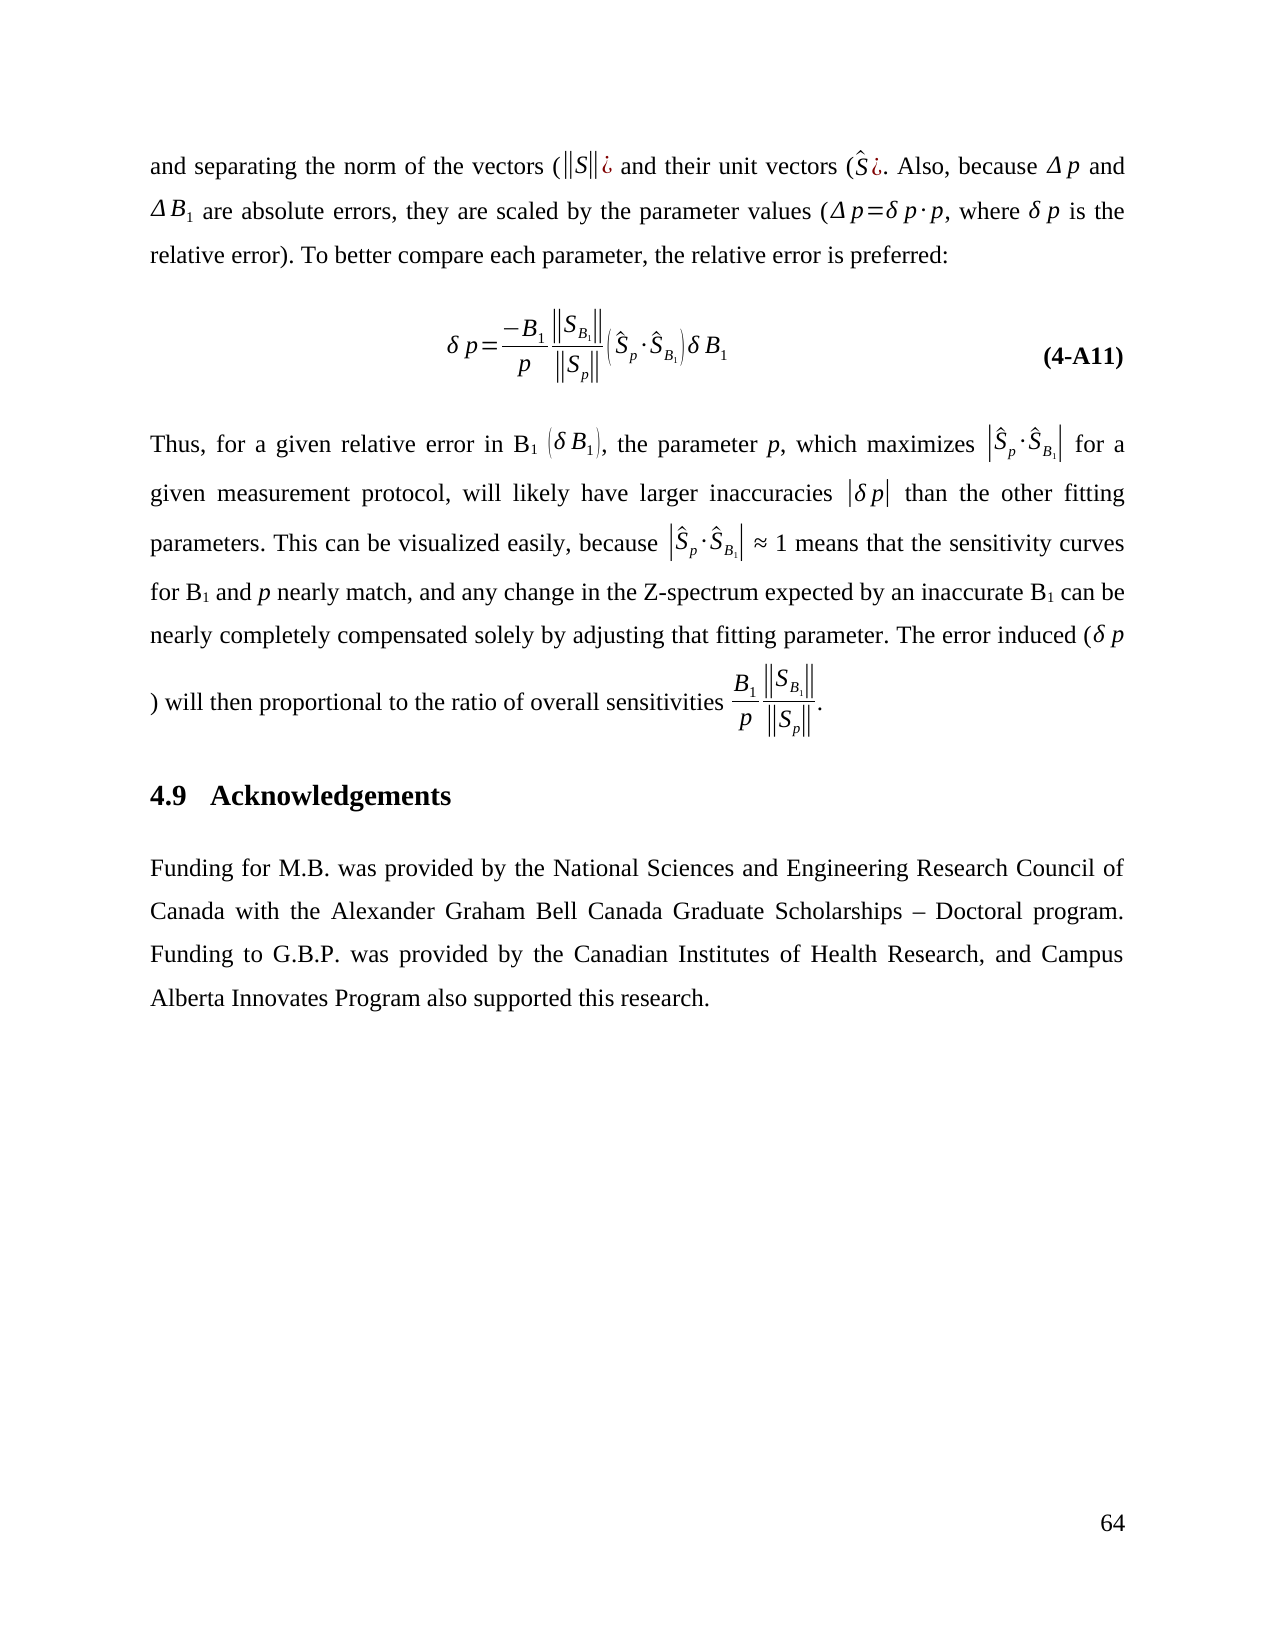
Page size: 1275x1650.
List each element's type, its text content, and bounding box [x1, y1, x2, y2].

table_header [150, 309, 1025, 423]
subtitle Acknowledgements [150, 778, 1125, 811]
text Funding for M.B. was provided by the National Sciences and Engineering Research Council of Canada with the Alexander Graham Bell Canada Graduate Scholarships – Doctoral program. Funding to G.B.P. was provided by the Canadian Institutes of Health Research, and Campus Alberta Innovates Program also supported this research. [150, 853, 1125, 1011]
text Thus, for a given relative error in B1 , the parameter p, which maximizes for a given measurement protocol, will likely have larger inaccuracies than the other fitting parameters. This can be visualized easily, because ≈ 1 means that the sensitivity curves for B1 and p nearly match, and any change in the Z-spectrum expected by an inaccurate B1 can be nearly completely compensated solely by adjusting that fitting parameter. The error induced () will then proportional to the ratio of overall sensitivities . [150, 423, 1125, 738]
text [150, 150, 1125, 269]
table_header (4-A11) [1025, 309, 1135, 423]
